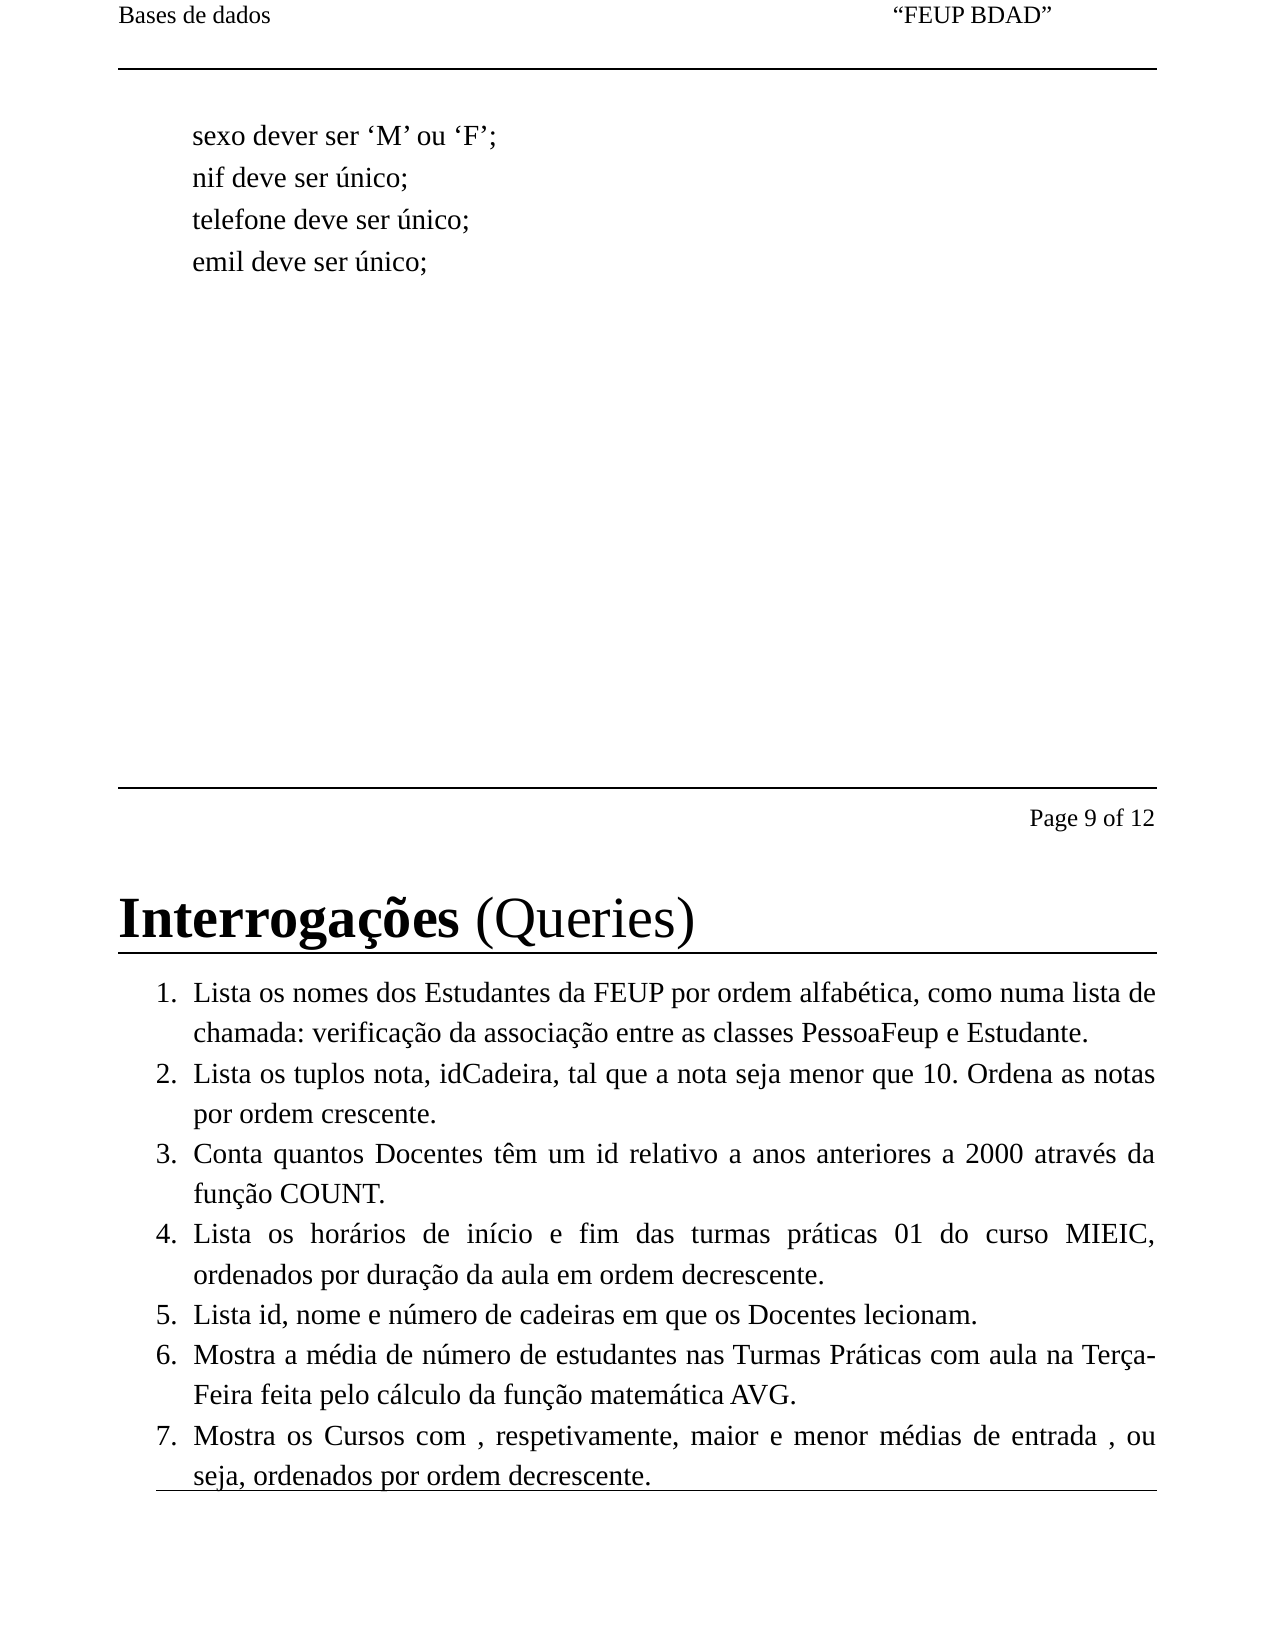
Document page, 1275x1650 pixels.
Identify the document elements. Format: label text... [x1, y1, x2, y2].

list Lista os horários de início e fim das turmas práticas 01 do curso MIEIC, ordenados por duração da aula em ordem decrescente. [156, 1217, 1157, 1290]
text nif deve ser único; [118, 160, 1157, 193]
text Page 9 of 12 [118, 803, 1157, 832]
text Interrogações (Queries) [118, 883, 1157, 952]
list Mostra os Cursos com , respetivamente, maior e menor médias de entrada , ou seja, ordenados por ordem decrescente. [156, 1418, 1157, 1490]
text sexo dever ser ‘M’ ou ‘F’; [118, 118, 1157, 152]
text emil deve ser único; [118, 244, 1157, 277]
list Lista id, nome e número de cadeiras em que os Docentes lecionam. [156, 1297, 1157, 1331]
list Lista os tuplos nota, idCadeira, tal que a nota seja menor que 10. Ordena as notas por ordem crescente. [156, 1056, 1157, 1129]
list Mostra a média de número de estudantes nas Turmas Práticas com aula na Terça-Feira feita pelo cálculo da função matemática AVG. [156, 1337, 1157, 1411]
text telefone deve ser único; [118, 202, 1157, 235]
list Conta quantos Docentes têm um id relativo a anos anteriores a 2000 através da função COUNT. [156, 1136, 1157, 1210]
list Lista os nomes dos Estudantes da FEUP por ordem alfabética, como numa lista de chamada: verificação da associação entre as classes PessoaFeup e Estudante. [156, 975, 1157, 1049]
